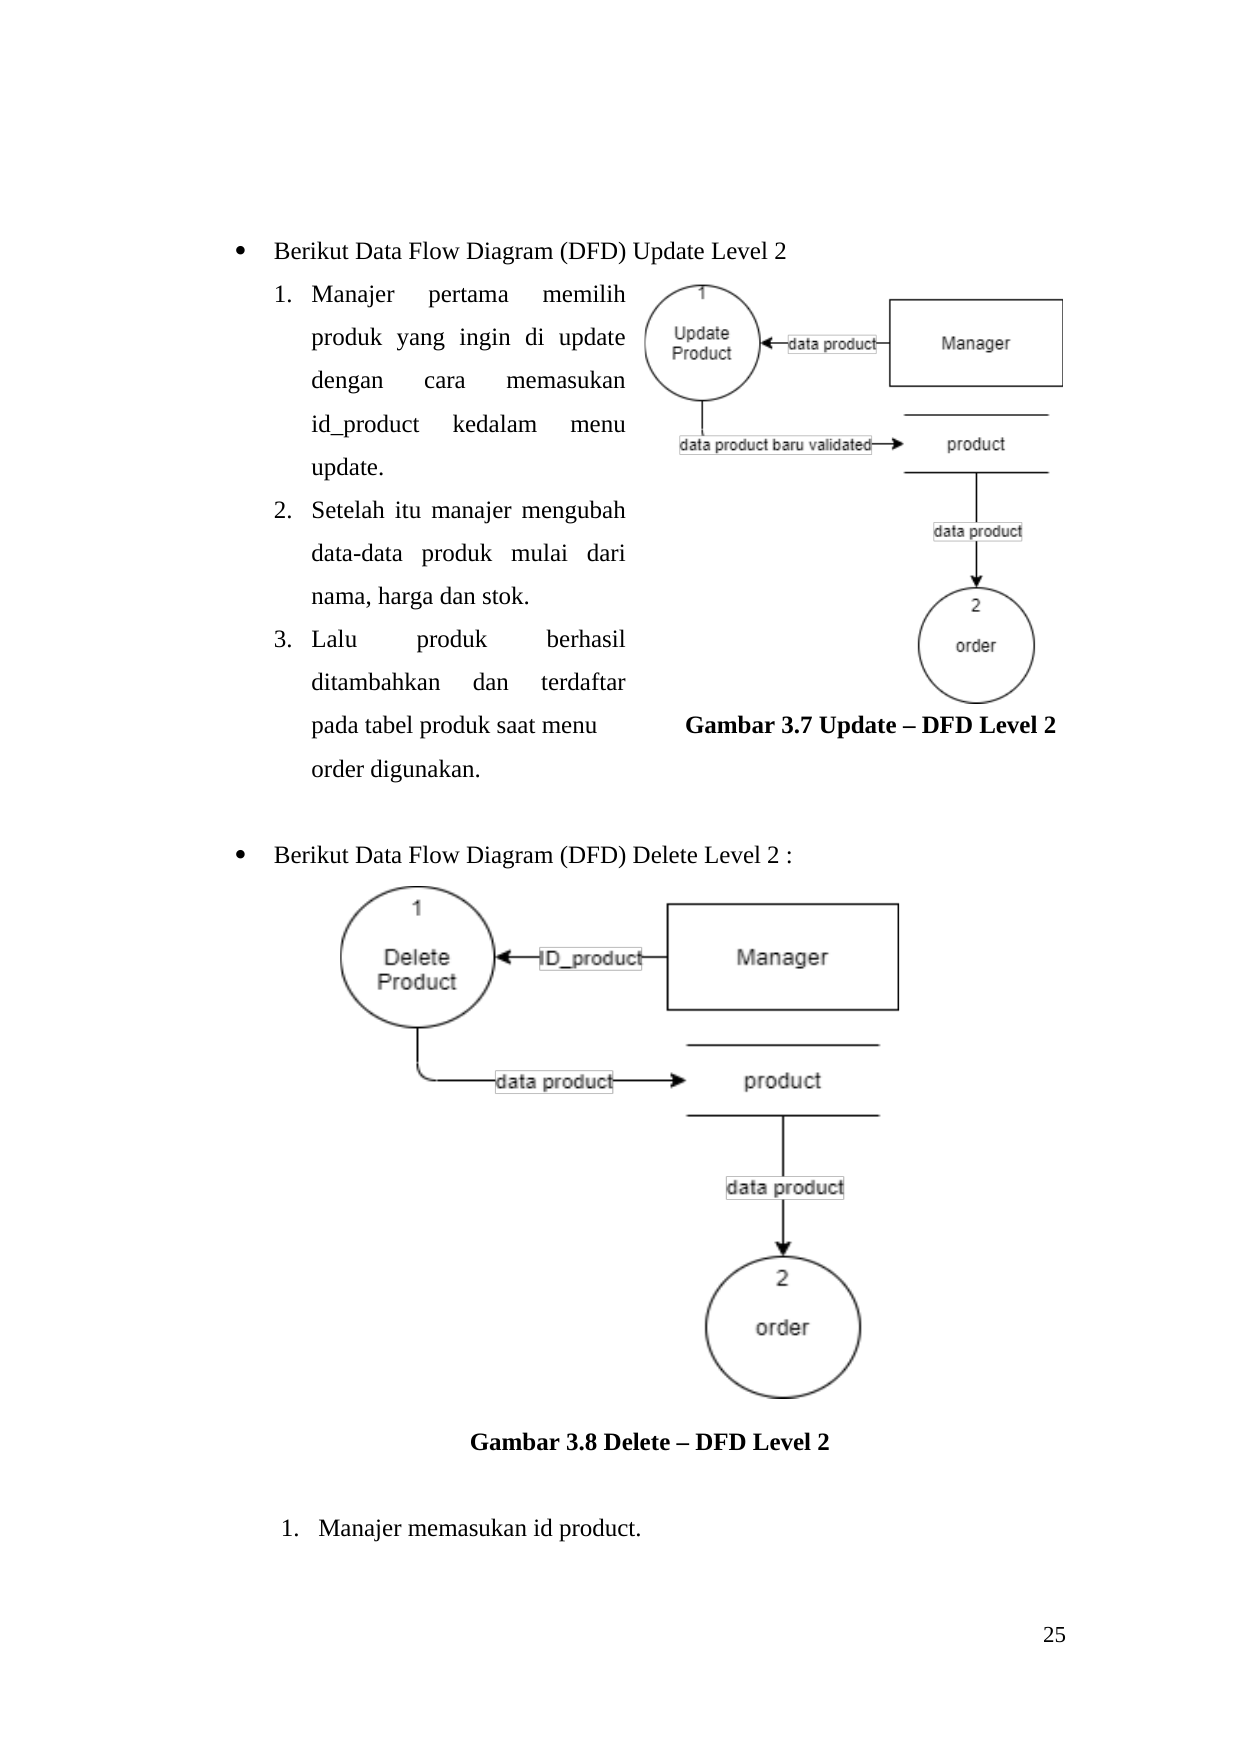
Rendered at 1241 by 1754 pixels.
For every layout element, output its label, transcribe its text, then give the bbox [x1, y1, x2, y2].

list Manajer pertama memilih produk yang ingin di update dengan cara memasukan id_product kedalam menu update. [274, 279, 1063, 481]
picture [644, 282, 1063, 704]
text order digunakan. [311, 754, 1063, 782]
list Setelah itu manajer mengubah data-data produk mulai dari nama, harga dan stok. [274, 495, 644, 610]
list Berikut Data Flow Diagram (DFD) Delete Level 2 : [236, 840, 1063, 869]
list Lalu produk berhasil ditambahkan dan terdaftar pada tabel produk saat menu Gambar 3.7 Update – DFD Level 2 [274, 624, 1063, 739]
picture [340, 886, 900, 1399]
list Berikut Data Flow Diagram (DFD) Update Level 2 [236, 236, 1063, 265]
list Manajer memasukan id product. [281, 1513, 1063, 1542]
